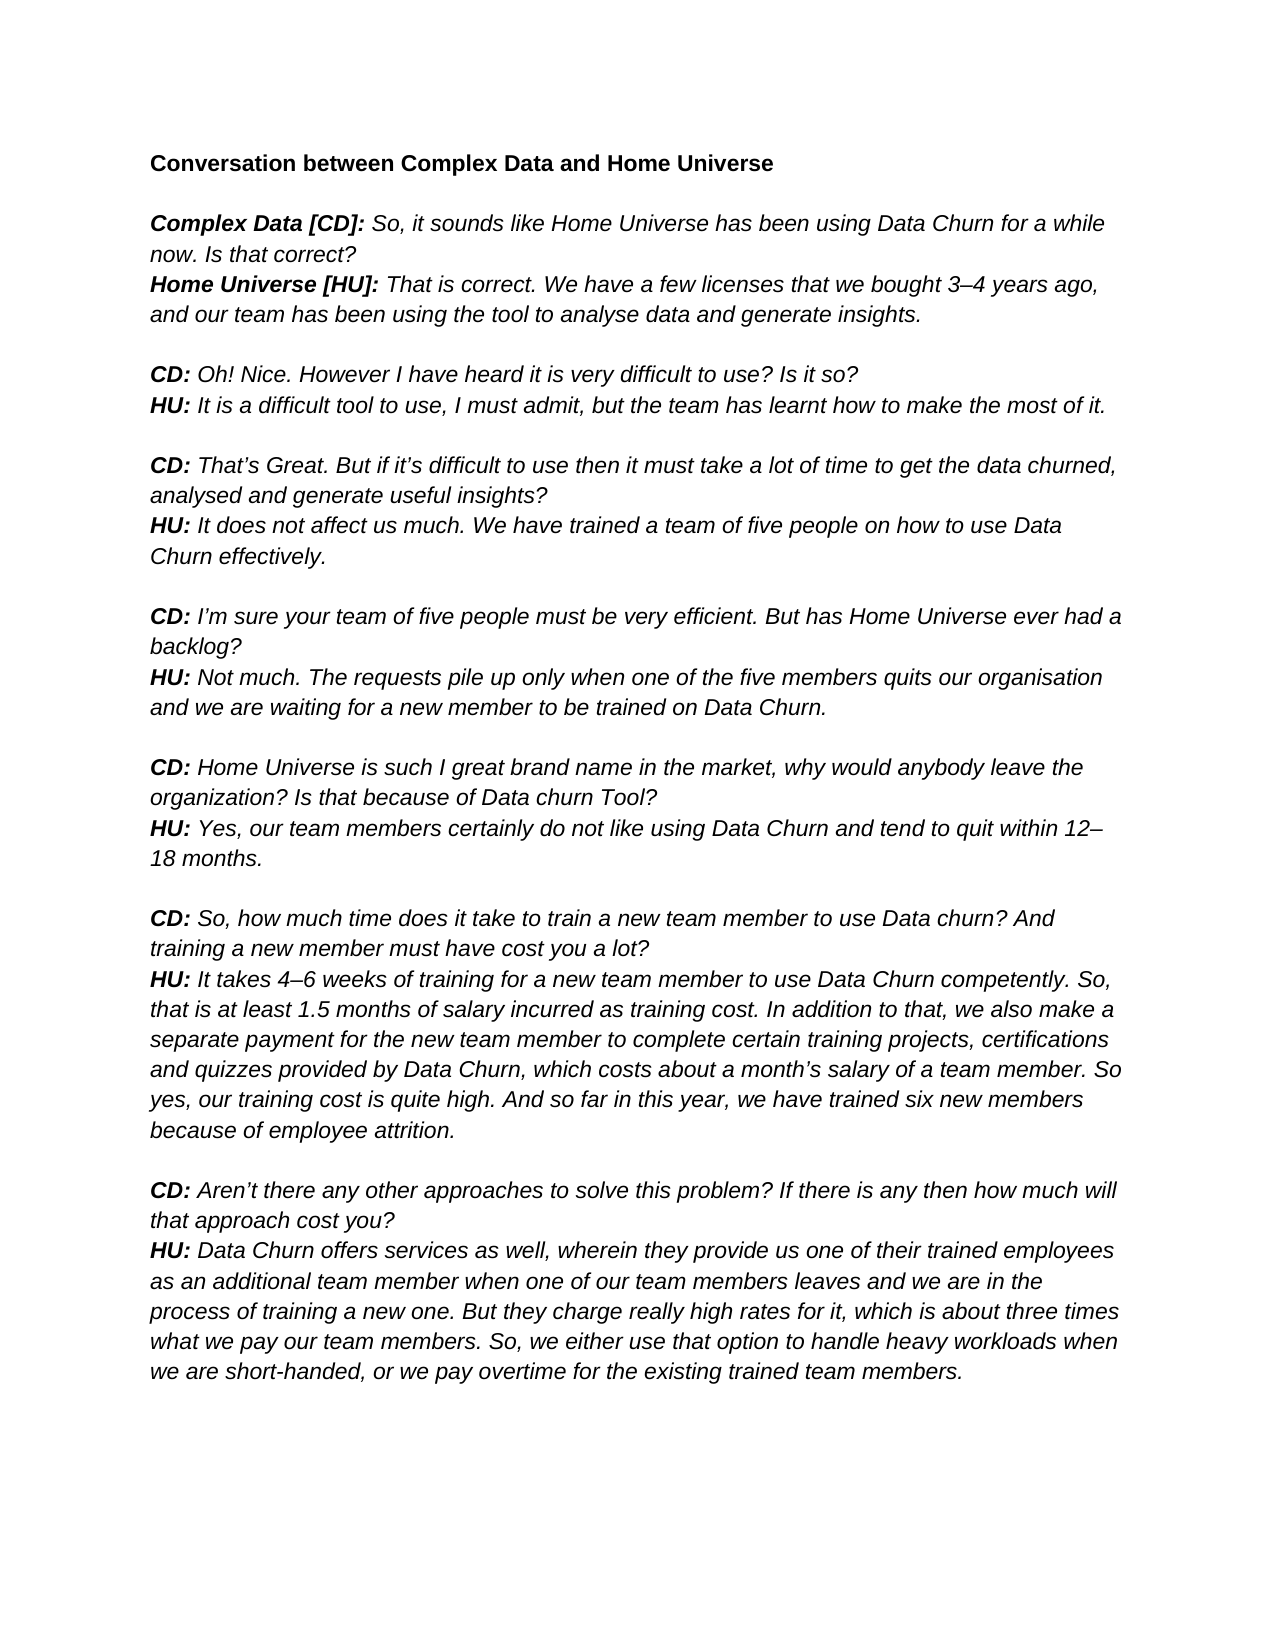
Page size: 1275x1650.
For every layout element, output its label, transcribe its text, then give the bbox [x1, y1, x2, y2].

text CD: Oh! Nice. However I have heard it is very difficult to use? Is it so? [150, 361, 1125, 388]
text CD: So, how much time does it take to train a new team member to use Data churn? And training a new member must have cost you a lot? [150, 905, 1125, 962]
text HU: Data Churn offers services as well, wherein they provide us one of their trained employees as an additional team member when one of our team members leaves and we are in the process of training a new one. But they charge really high rates for it, which is about three times what we pay our team members. So, we either use that option to handle heavy workloads when we are short-handed, or we pay overtime for the existing trained team members. [150, 1237, 1125, 1385]
text HU: It does not affect us much. We have trained a team of five people on how to use Data Churn effectively. [150, 512, 1125, 569]
text Conversation between Complex Data and Home Universe [150, 150, 1125, 176]
text CD: That’s Great. But if it’s difficult to use then it must take a lot of time to get the data churned, analysed and generate useful insights? [150, 452, 1125, 509]
text CD: Aren’t there any other approaches to solve this problem? If there is any then how much will that approach cost you? [150, 1177, 1125, 1234]
text CD: I’m sure your team of five people must be very efficient. But has Home Universe ever had a backlog? [150, 603, 1125, 660]
text HU: It is a difficult tool to use, I must admit, but the team has learnt how to make the most of it. [150, 392, 1125, 418]
text HU: Yes, our team members certainly do not like using Data Churn and tend to quit within 12–18 months. [150, 814, 1125, 871]
text HU: It takes 4–6 weeks of training for a new team member to use Data Churn competently. So, that is at least 1.5 months of salary incurred as training cost. In addition to that, we also make a separate payment for the new team member to complete certain training projects, certifications and quizzes provided by Data Churn, which costs about a month’s salary of a team member. So yes, our training cost is quite high. And so far in this year, we have trained six new members because of employee attrition. [150, 966, 1125, 1143]
text HU: Not much. The requests pile up only when one of the five members quits our organisation and we are waiting for a new member to be trained on Data Churn. [150, 663, 1125, 720]
text CD: Home Universe is such I great brand name in the market, why would anybody leave the organization? Is that because of Data churn Tool? [150, 754, 1125, 811]
text Home Universe [HU]: That is correct. We have a few licenses that we bought 3–4 years ago, and our team has been using the tool to analyse data and generate insights. [150, 271, 1125, 327]
text Complex Data [CD]: So, it sounds like Home Universe has been using Data Churn for a while now. Is that correct? [150, 210, 1125, 267]
